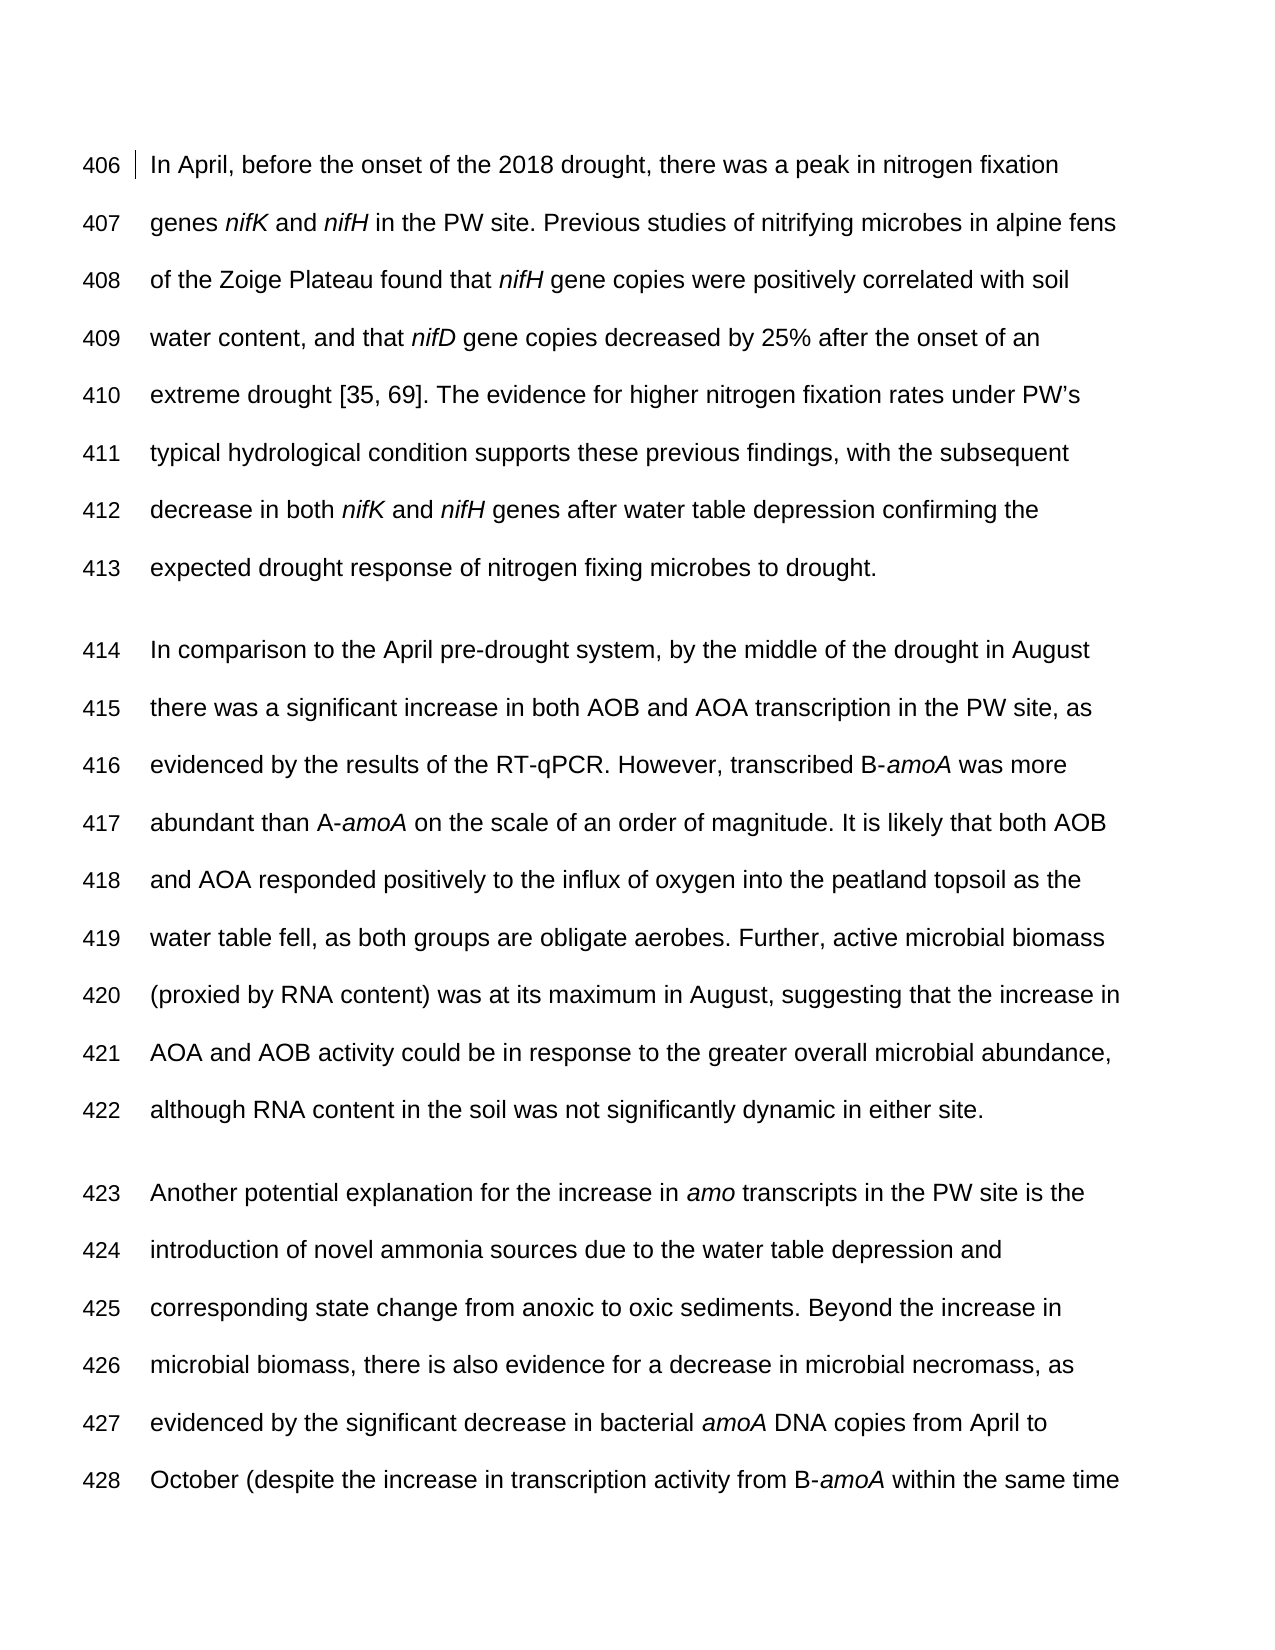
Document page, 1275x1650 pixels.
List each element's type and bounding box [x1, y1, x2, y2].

text [150, 150, 1125, 984]
text [150, 1037, 1125, 1469]
